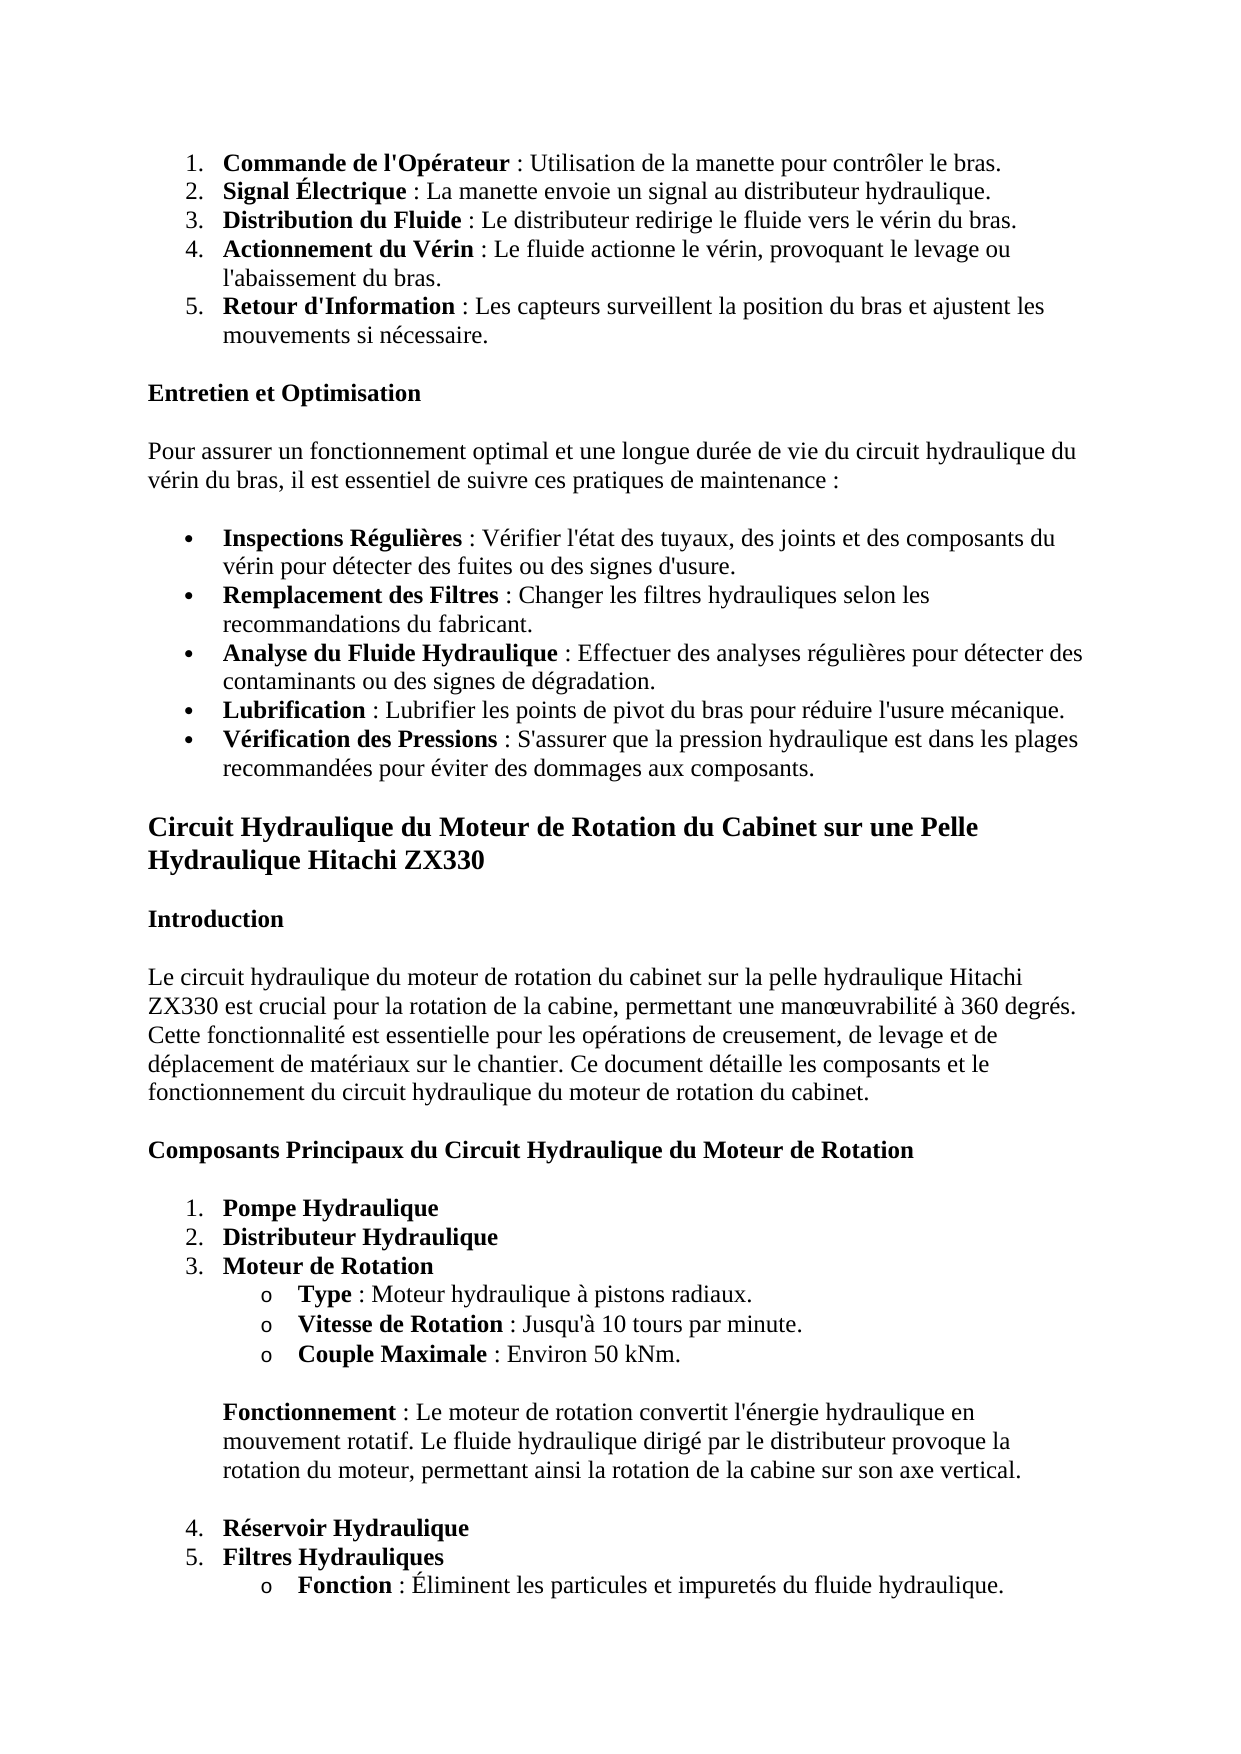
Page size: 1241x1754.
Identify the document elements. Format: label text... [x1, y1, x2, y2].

list Couple Maximale : Environ 50 kNm. [260, 1339, 1093, 1368]
text Le circuit hydraulique du moteur de rotation du cabinet sur la pelle hydraulique Hitachi ZX330 est crucial pour la rotation de la cabine, permettant une manœuvrabilité à 360 degrés. Cette fonctionnalité est essentielle pour les opérations de creusement, de levage et de déplacement de matériaux sur le chantier. Ce document détaille les composants et le fonctionnement du circuit hydraulique du moteur de rotation du cabinet. [148, 962, 1093, 1106]
list Vérification des Pressions : S'assurer que la pression hydraulique est dans les plages recommandées pour éviter des dommages aux composants. [185, 724, 1093, 781]
list Moteur de Rotation [185, 1251, 1093, 1279]
list Signal Électrique : La manette envoie un signal au distributeur hydraulique. [185, 176, 1093, 205]
text Introduction [148, 904, 1093, 933]
list Actionnement du Vérin : Le fluide actionne le vérin, provoquant le levage ou l'abaissement du bras. [185, 234, 1093, 291]
list Lubrification : Lubrifier les points de pivot du bras pour réduire l'usure mécanique. [185, 695, 1093, 724]
list Analyse du Fluide Hydraulique : Effectuer des analyses régulières pour détecter des contaminants ou des signes de dégradation. [185, 638, 1093, 695]
list Filtres Hydrauliques [185, 1542, 1093, 1570]
text Entretien et Optimisation [148, 378, 1093, 407]
list Inspections Régulières : Vérifier l'état des tuyaux, des joints et des composants du vérin pour détecter des fuites ou des signes d'usure. [185, 523, 1093, 580]
list Réservoir Hydraulique [185, 1513, 1093, 1542]
text Composants Principaux du Circuit Hydraulique du Moteur de Rotation [148, 1135, 1093, 1164]
list Pompe Hydraulique [185, 1193, 1093, 1222]
text Circuit Hydraulique du Moteur de Rotation du Cabinet sur une Pelle Hydraulique Hitachi ZX330 [148, 811, 1093, 875]
list Fonction : Éliminent les particules et impuretés du fluide hydraulique. [260, 1570, 1093, 1600]
list Distributeur Hydraulique [185, 1222, 1093, 1251]
list Distribution du Fluide : Le distributeur redirige le fluide vers le vérin du bras. [185, 205, 1093, 234]
text Fonctionnement : Le moteur de rotation convertit l'énergie hydraulique en mouvement rotatif. Le fluide hydraulique dirigé par le distributeur provoque la rotation du moteur, permettant ainsi la rotation de la cabine sur son axe vertical. [223, 1397, 1093, 1484]
list Vitesse de Rotation : Jusqu'à 10 tours par minute. [260, 1309, 1093, 1339]
list Retour d'Information : Les capteurs surveillent la position du bras et ajustent les mouvements si nécessaire. [185, 291, 1093, 349]
list Commande de l'Opérateur : Utilisation de la manette pour contrôler le bras. [185, 148, 1093, 176]
text Pour assurer un fonctionnement optimal et une longue durée de vie du circuit hydraulique du vérin du bras, il est essentiel de suivre ces pratiques de maintenance : [148, 436, 1093, 493]
list Remplacement des Filtres : Changer les filtres hydrauliques selon les recommandations du fabricant. [185, 580, 1093, 638]
list Type : Moteur hydraulique à pistons radiaux. [260, 1279, 1093, 1309]
